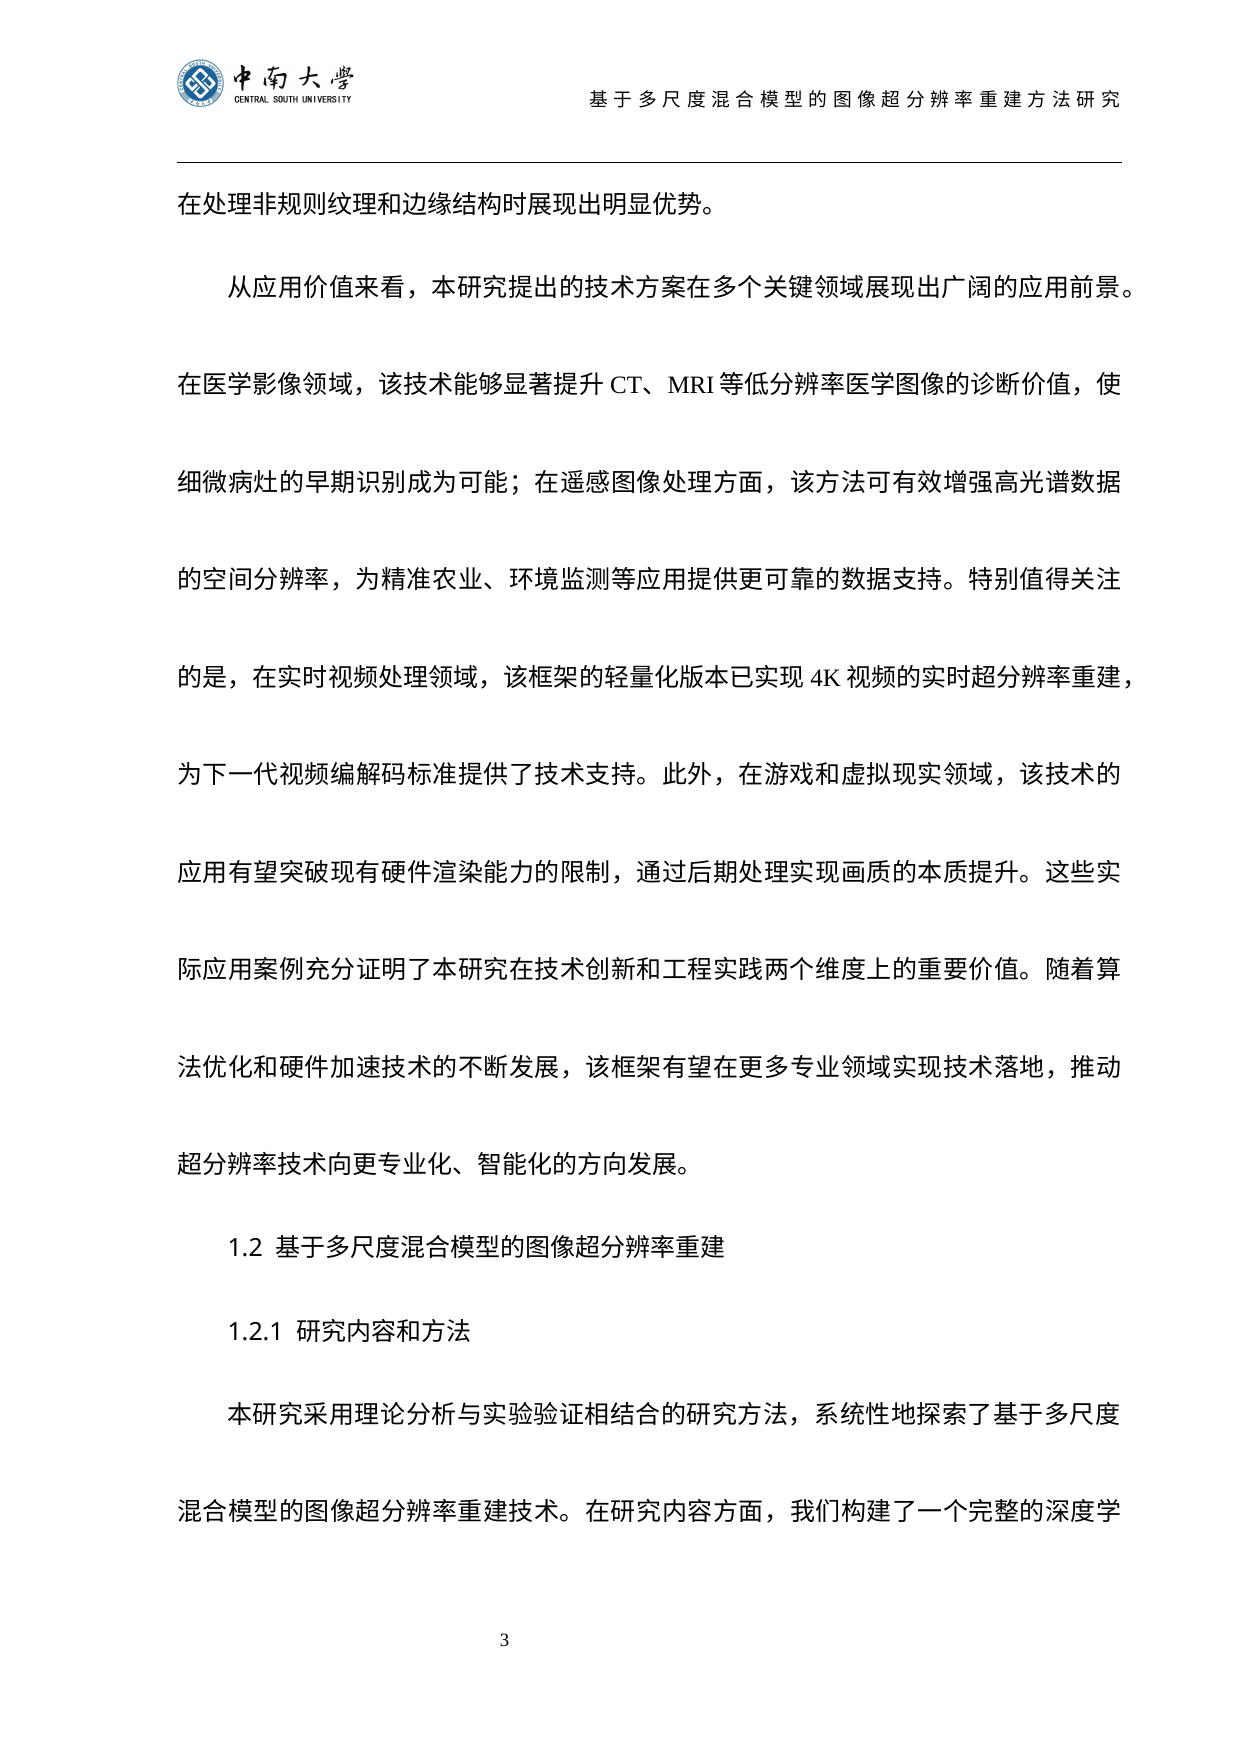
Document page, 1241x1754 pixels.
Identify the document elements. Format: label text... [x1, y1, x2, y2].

text 1.2.1 研究内容和方法 [177, 1297, 1122, 1362]
text 从应用价值来看，本研究提出的技术方案在多个关键领域展现出广阔的应用前景。在医学影像领域，该技术能够显著提升CT、MRI等低分辨率医学图像的诊断价值，使细微病灶的早期识别成为可能；在遥感图像处理方面，该方法可有效增强高光谱数据的空间分辨率，为精准农业、环境监测等应用提供更可靠的数据支持。特别值得关注的是，在实时视频处理领域，该框架的轻量化版本已实现4K视频的实时超分辨率重建，为下一代视频编解码标准提供了技术支持。此外，在游戏和虚拟现实领域，该技术的应用有望突破现有硬件渲染能力的限制，通过后期处理实现画质的本质提升。这些实际应用案例充分证明了本研究在技术创新和工程实践两个维度上的重要价值。随着算法优化和硬件加速技术的不断发展，该框架有望在更多专业领域实现技术落地，推动超分辨率技术向更专业化、智能化的方向发展。 [177, 253, 1122, 1195]
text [177, 1380, 1122, 1542]
text 1.2 基于多尺度混合模型的图像超分辨率重建 [177, 1213, 1122, 1278]
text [177, 170, 1122, 235]
picture [177, 59, 357, 107]
